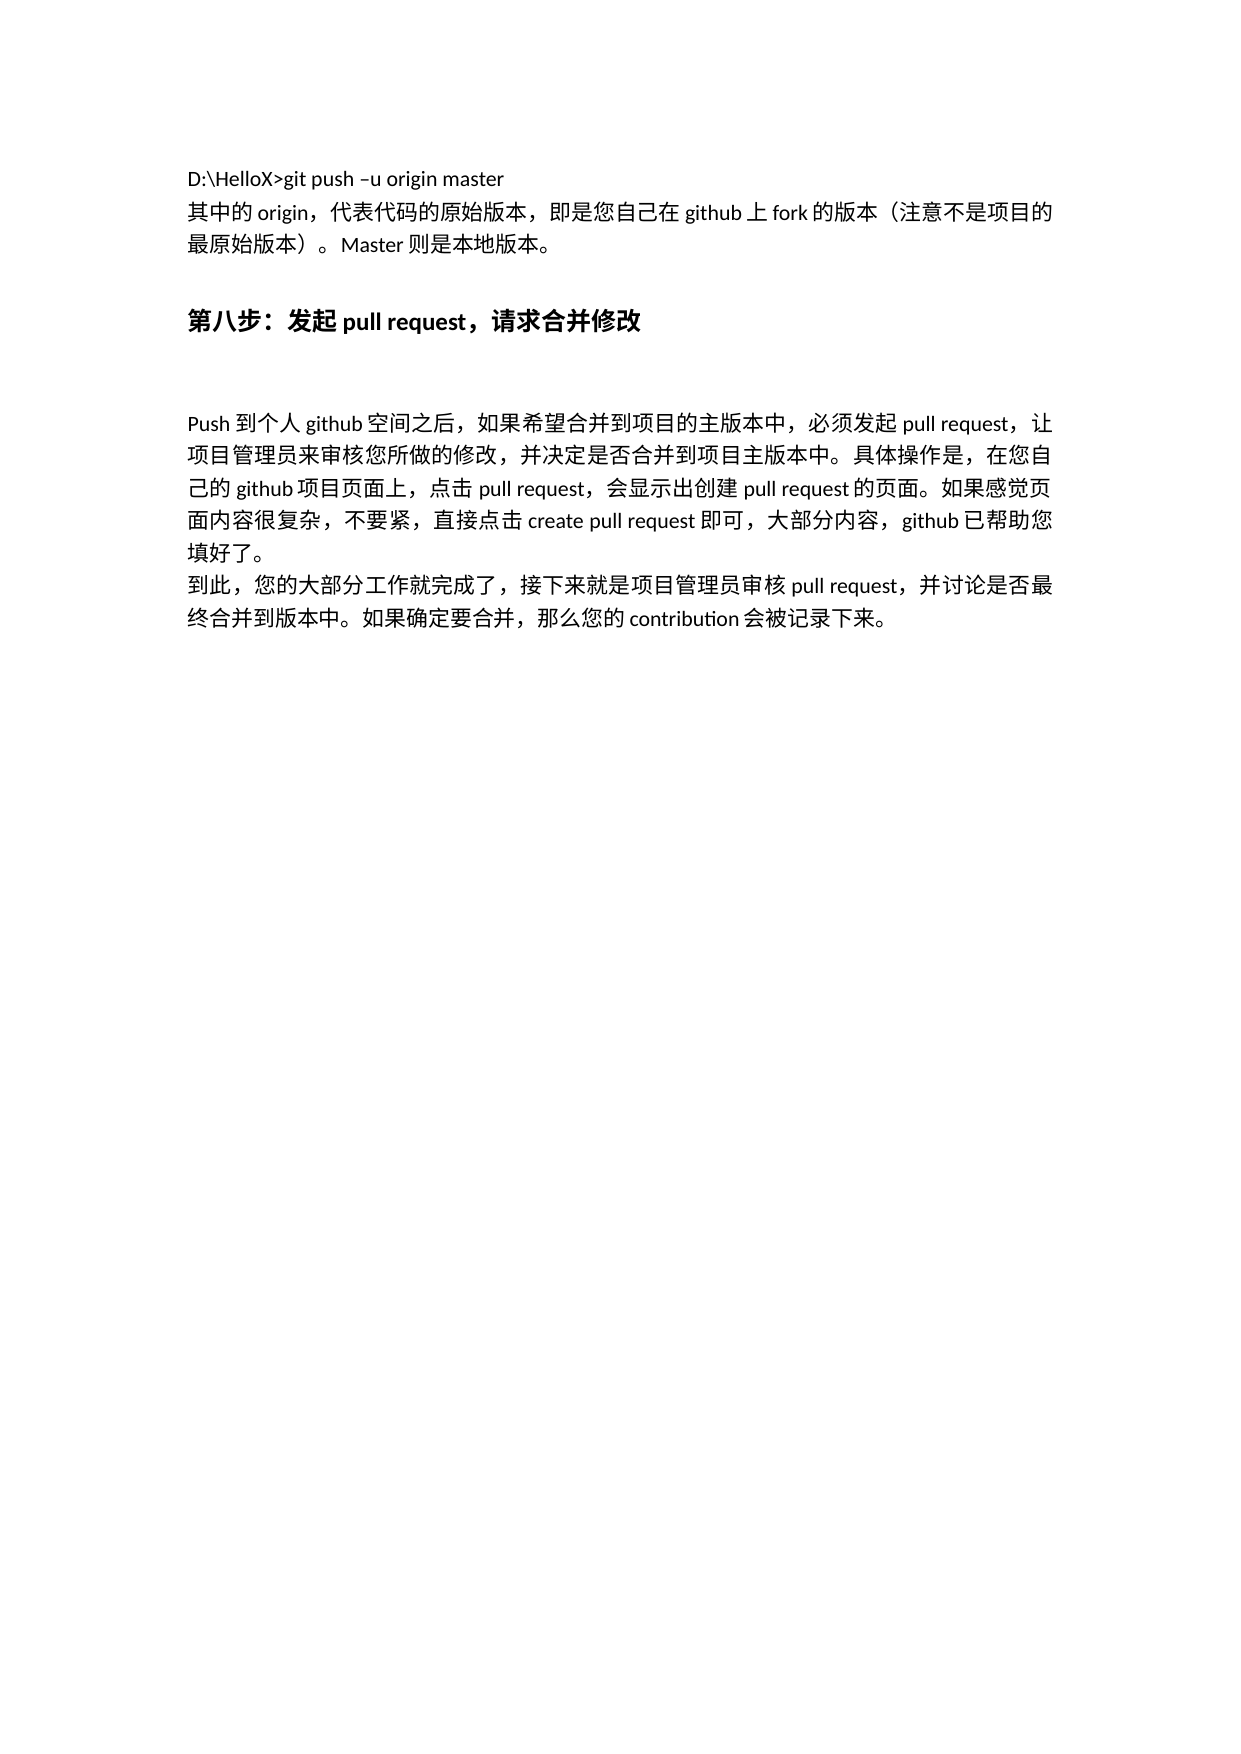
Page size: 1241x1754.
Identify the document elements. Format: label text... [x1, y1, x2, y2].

text D:\HelloX>git push –u origin master [187, 162, 1053, 194]
text 到此，您的大部分工作就完成了，接下来就是项目管理员审核pull request，并讨论是否最终合并到版本中。如果确定要合并，那么您的contribution会被记录下来。 [187, 568, 1053, 633]
text 其中的origin，代表代码的原始版本，即是您自己在github上fork的版本（注意不是项目的最原始版本）。Master则是本地版本。 [187, 194, 1053, 259]
subtitle 第八步：发起pull request，请求合并修改 [187, 287, 1053, 352]
text Push到个人github空间之后，如果希望合并到项目的主版本中，必须发起pull request，让项目管理员来审核您所做的修改，并决定是否合并到项目主版本中。具体操作是，在您自己的github项目页面上，点击pull request，会显示出创建pull request的页面。如果感觉页面内容很复杂，不要紧，直接点击create pull request即可，大部分内容，github已帮助您填好了。 [187, 405, 1053, 568]
